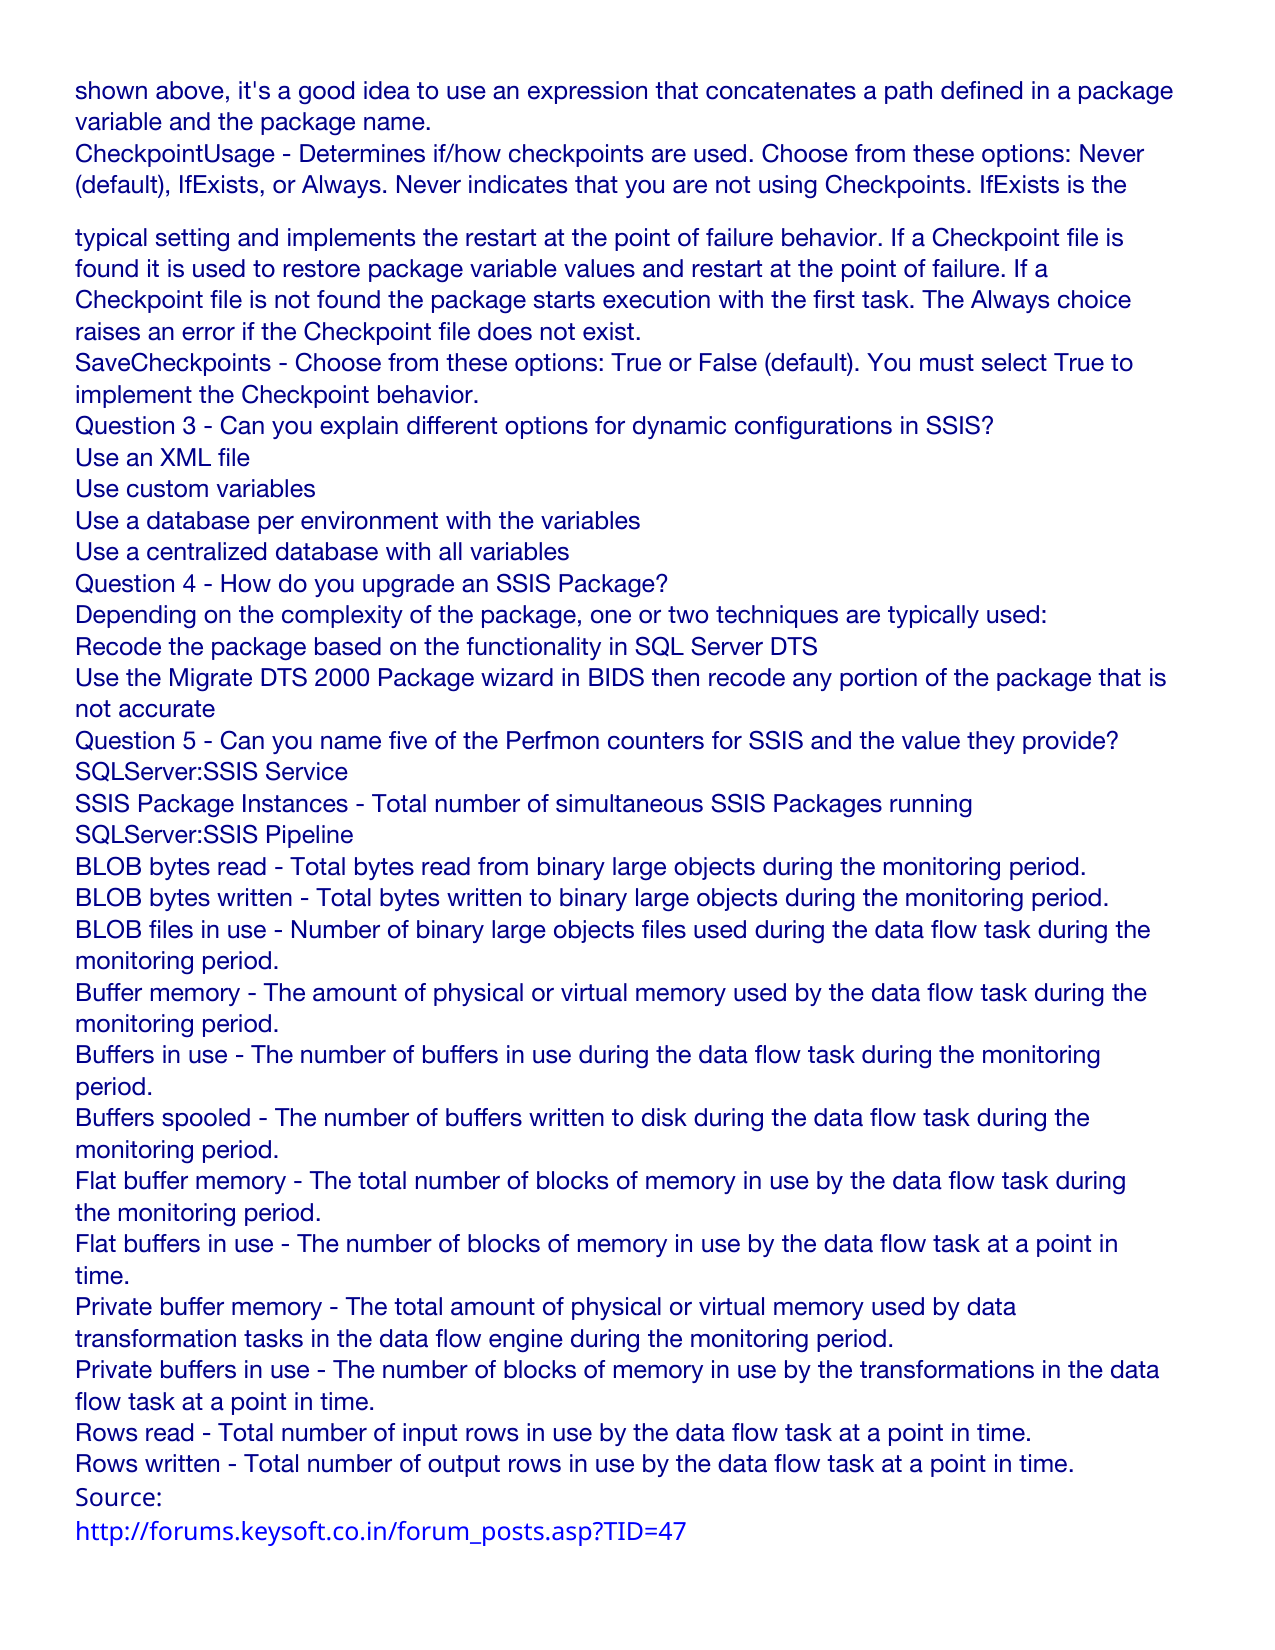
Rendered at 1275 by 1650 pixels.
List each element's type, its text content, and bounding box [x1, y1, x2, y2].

text http://forums.keysoft.co.in/forum_posts.asp?TID=47 [75, 1514, 1200, 1548]
text Question 4 - How do you upgrade an SSIS Package? Depending on the complexity of the package, one or two techniques are typically used: Recode the package based on the functionality in SQL Server DTS Use the Migrate DTS 2000 Package wizard in BIDS then recode any portion of the package that is not accurate [75, 568, 1200, 725]
text typical setting and implements the restart at the point of failure behavior. If a Checkpoint file is found it is used to restore package variable values and restart at the point of failure. If a Checkpoint file is not found the package starts execution with the first task. The Always choice raises an error if the Checkpoint file does not exist. SaveCheckpoints - Choose from these options: True or False (default). You must select True to implement the Checkpoint behavior. [75, 222, 1200, 410]
text Source: [75, 1480, 1200, 1514]
text Question 3 - Can you explain different options for dynamic configurations in SSIS? Use an XML file Use custom variables Use a database per environment with the variables Use a centralized database with all variables [75, 410, 1200, 568]
text Question 5 - Can you name five of the Perfmon counters for SSIS and the value they provide? SQLServer:SSIS Service SSIS Package Instances - Total number of simultaneous SSIS Packages running SQLServer:SSIS Pipeline BLOB bytes read - Total bytes read from binary large objects during the monitoring period. BLOB bytes written - Total bytes written to binary large objects during the monitoring period. BLOB files in use - Number of binary large objects files used during the data flow task during the monitoring period. Buffer memory - The amount of physical or virtual memory used by the data flow task during the monitoring period. Buffers in use - The number of buffers in use during the data flow task during the monitoring period. Buffers spooled - The number of buffers written to disk during the data flow task during the monitoring period. Flat buffer memory - The total number of blocks of memory in use by the data flow task during the monitoring period. Flat buffers in use - The number of blocks of memory in use by the data flow task at a point in time. Private buffer memory - The total amount of physical or virtual memory used by data transformation tasks in the data flow engine during the monitoring period. Private buffers in use - The number of blocks of memory in use by the transformations in the data flow task at a point in time. Rows read - Total number of input rows in use by the data flow task at a point in time. Rows written - Total number of output rows in use by the data flow task at a point in time. [75, 725, 1200, 1480]
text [75, 75, 1200, 201]
